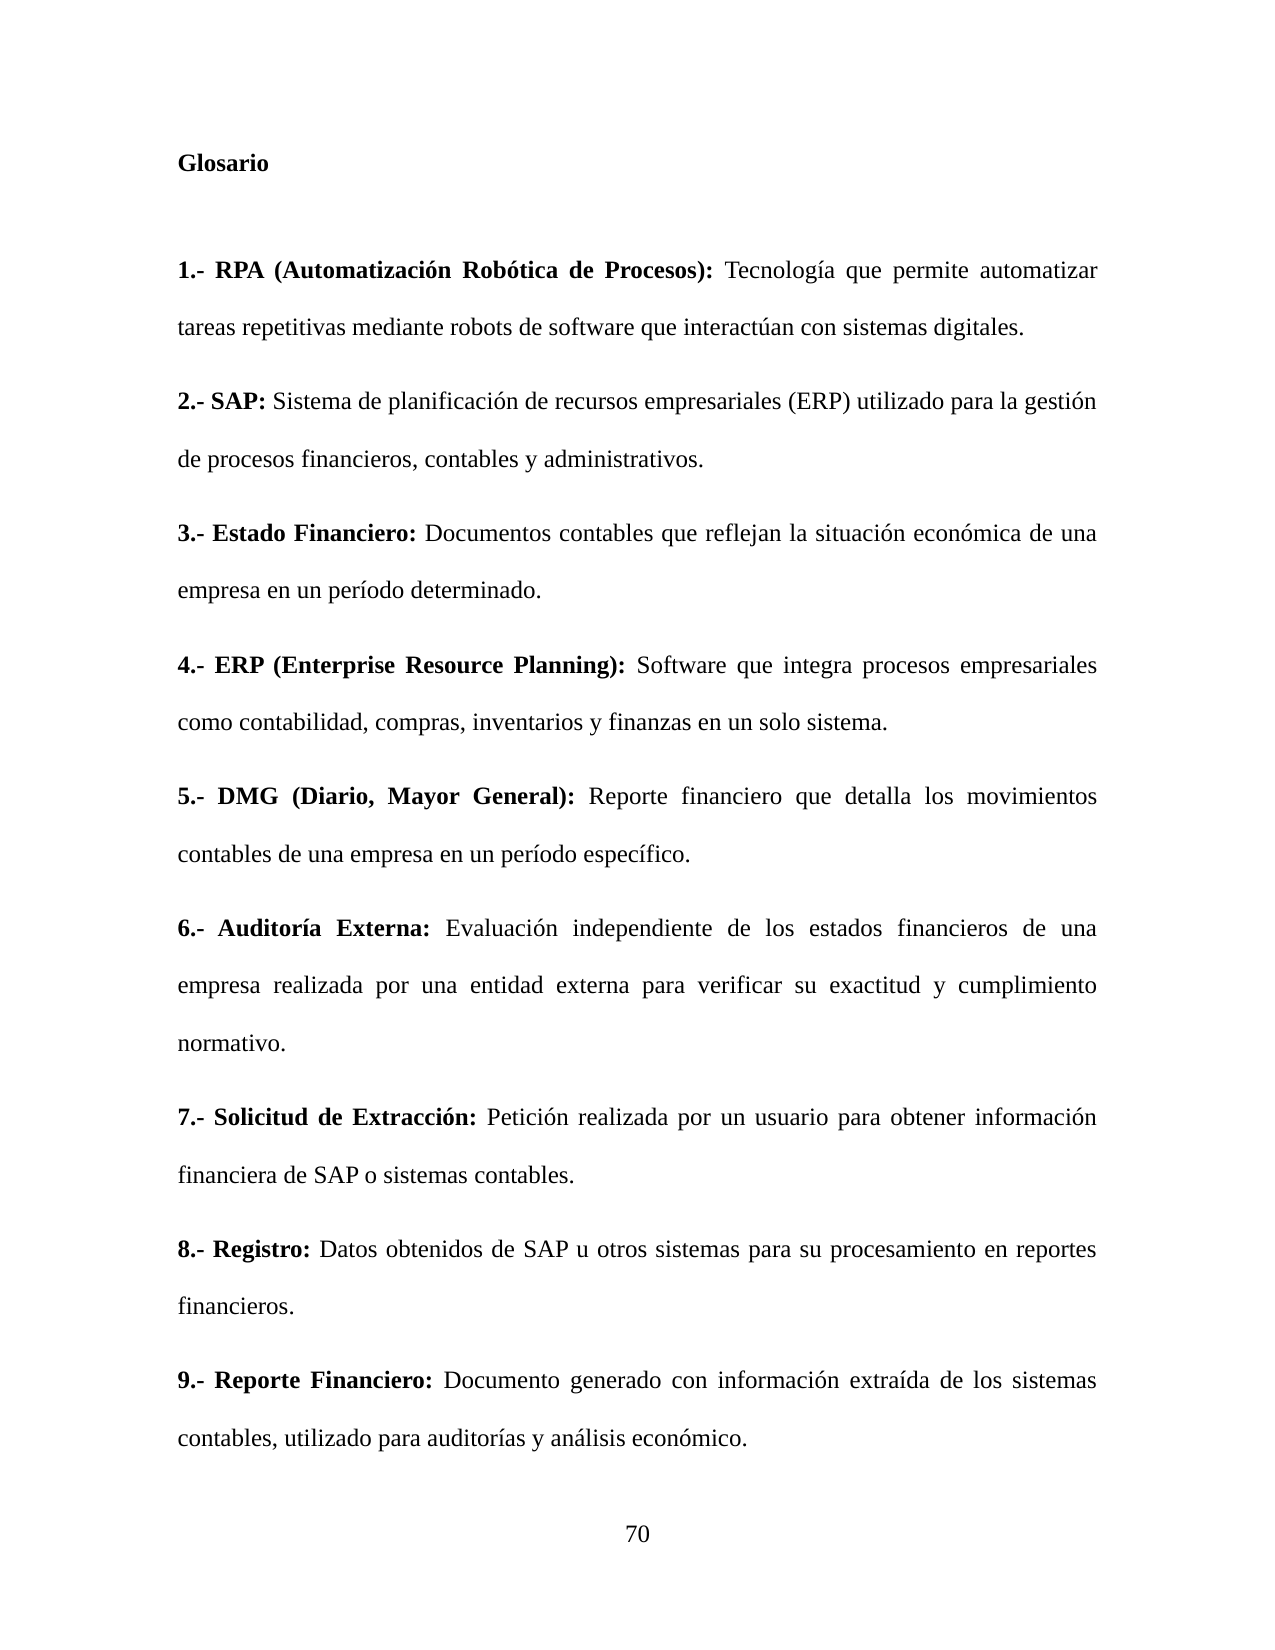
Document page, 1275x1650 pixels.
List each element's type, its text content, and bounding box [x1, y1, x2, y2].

text 5.- DMG (Diario, Mayor General): Reporte financiero que detalla los movimientos contables de una empresa en un período específico. [177, 781, 1098, 868]
text 6.- Auditoría Externa: Evaluación independiente de los estados financieros de una empresa realizada por una entidad externa para verificar su exactitud y cumplimiento normativo. [177, 913, 1098, 1057]
text 3.- Estado Financiero: Documentos contables que reflejan la situación económica de una empresa en un período determinado. [177, 518, 1098, 604]
text 1.- RPA (Automatización Robótica de Procesos): Tecnología que permite automatizar tareas repetitivas mediante robots de software que interactúan con sistemas digitales. [177, 255, 1098, 341]
text 7.- Solicitud de Extracción: Petición realizada por un usuario para obtener información financiera de SAP o sistemas contables. [177, 1102, 1098, 1188]
text 2.- SAP: Sistema de planificación de recursos empresariales (ERP) utilizado para la gestión de procesos financieros, contables y administrativos. [177, 386, 1098, 473]
subtitle Glosario [177, 148, 1098, 176]
text 8.- Registro: Datos obtenidos de SAP u otros sistemas para su procesamiento en reportes financieros. [177, 1234, 1098, 1320]
text 9.- Reporte Financiero: Documento generado con información extraída de los sistemas contables, utilizado para auditorías y análisis económico. [177, 1366, 1098, 1452]
text 4.- ERP (Enterprise Resource Planning): Software que integra procesos empresariales como contabilidad, compras, inventarios y finanzas en un solo sistema. [177, 650, 1098, 736]
